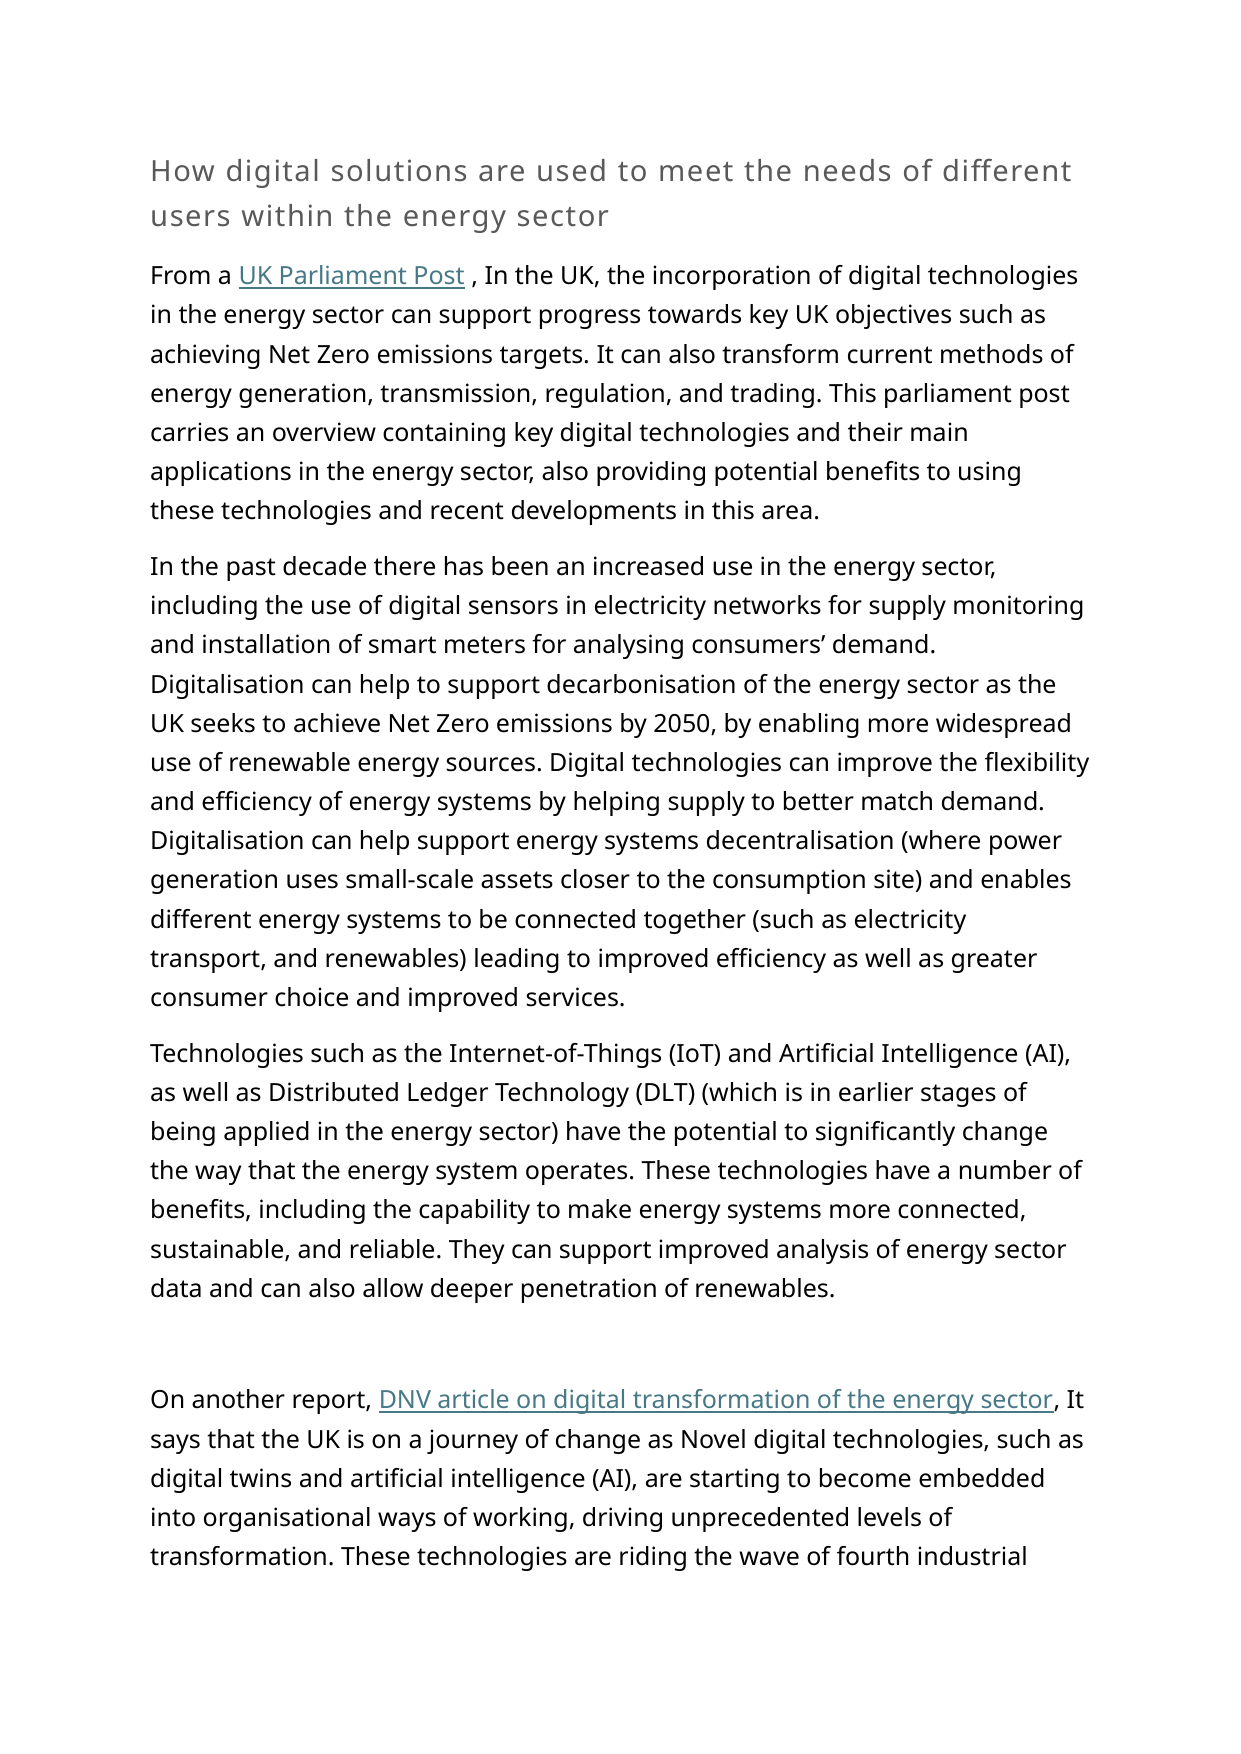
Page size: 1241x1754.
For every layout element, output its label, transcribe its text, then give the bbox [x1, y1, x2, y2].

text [150, 1382, 1090, 1573]
text Technologies such as the Internet-of-Things (IoT) and Artificial Intelligence (AI), as well as Distributed Ledger Technology (DLT) (which is in earlier stages of being applied in the energy sector) have the potential to significantly change the way that the energy system operates. These technologies have a number of benefits, including the capability to make energy systems more connected, sustainable, and reliable. They can support improved analysis of energy sector data and can also allow deeper penetration of renewables. [150, 1035, 1090, 1304]
text From a UK Parliament Post , In the UK, the incorporation of digital technologies in the energy sector can support progress towards key UK objectives such as achieving Net Zero emissions targets. It can also transform current methods of energy generation, transmission, regulation, and trading. This parliament post carries an overview containing key digital technologies and their main applications in the energy sector, also providing potential benefits to using these technologies and recent developments in this area. [150, 258, 1090, 527]
text In the past decade there has been an increased use in the energy sector, including the use of digital sensors in electricity networks for supply monitoring and installation of smart meters for analysing consumers’ demand. Digitalisation can help to support decarbonisation of the energy sector as the UK seeks to achieve Net Zero emissions by 2050, by enabling more widespread use of renewable energy sources. Digital technologies can improve the flexibility and efficiency of energy systems by helping supply to better match demand. Digitalisation can help support energy systems decentralisation (where power generation uses small-scale assets closer to the consumption site) and enables different energy systems to be connected together (such as electricity transport, and renewables) leading to improved efficiency as well as greater consumer choice and improved services. [150, 549, 1090, 1014]
subtitle How digital solutions are used to meet the needs of different users within the energy sector [150, 150, 1090, 235]
